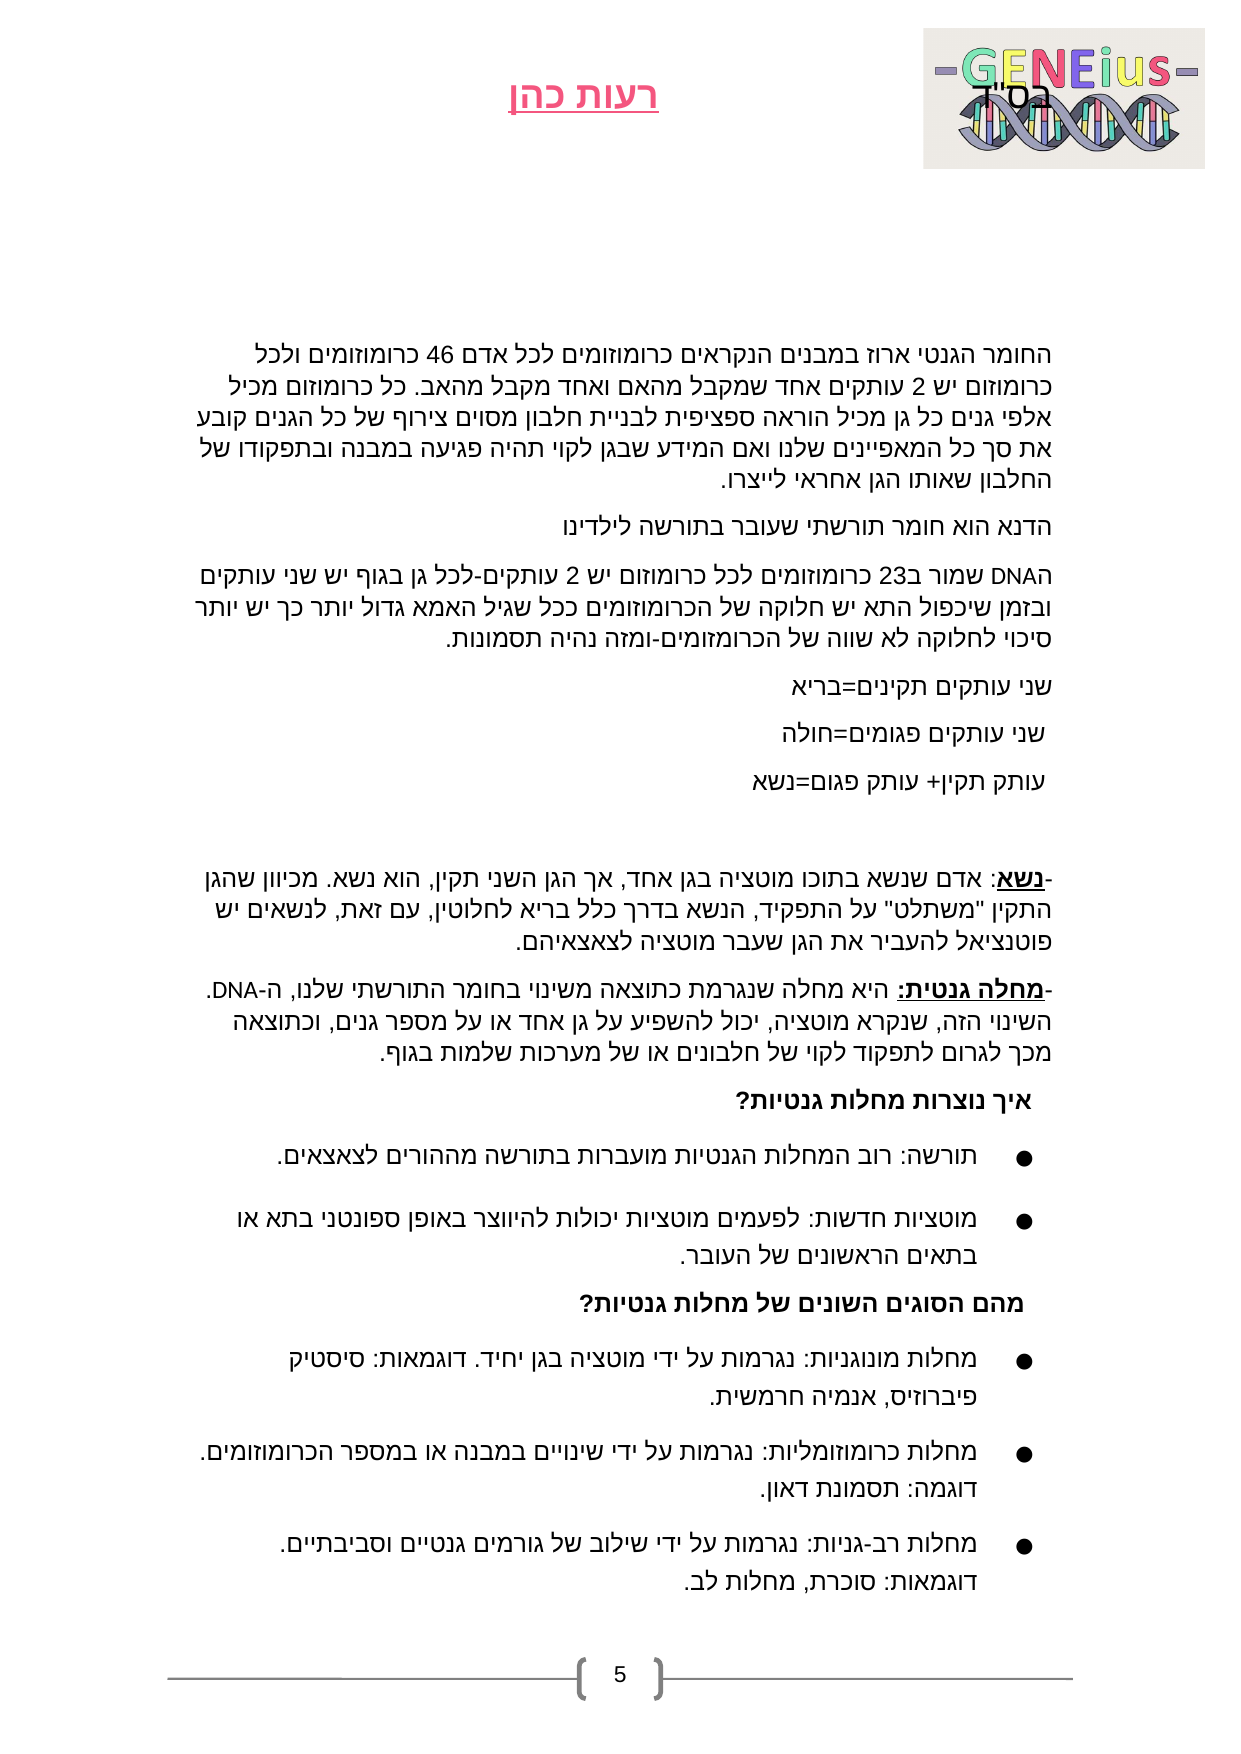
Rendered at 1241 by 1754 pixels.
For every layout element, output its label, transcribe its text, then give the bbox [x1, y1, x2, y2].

text עותק תקין+ עותק פגום=נשא [187, 767, 1053, 796]
list תורשה: רוב המחלות הגנטיות מועברות בתורשה מההורים לצאצאים. [187, 1133, 1015, 1176]
text שני עותקים תקינים=בריא [187, 672, 1053, 700]
text שני עותקים פגומים=חולה [187, 719, 1053, 748]
list מחלות כרומוזומליות: נגרמות על ידי שינויים במבנה או במספר הכרומוזומים. דוגמה: תסמונת דאון. [187, 1429, 1015, 1503]
list מחלות רב-גניות: נגרמות על ידי שילוב של גורמים גנטיים וסביבתיים. דוגמאות: סוכרת, מחלות לב. [187, 1522, 1015, 1596]
list מחלות מונוגניות: נגרמות על ידי מוטציה בגן יחיד. דוגמאות: סיסטיק פיברוזיס, אנמיה חרמשית. [187, 1337, 1015, 1410]
text -נשא: אדם שנשא בתוכו מוטציה בגן אחד, אך הגן השני תקין, הוא נשא. מכיוון שהגן התקין "משתלט" על התפקיד, הנשא בדרך כלל בריא לחלוטין, עם זאת, לנשאים יש פוטנציאל להעביר את הגן שעבר מוטציה לצאצאיהם. [187, 864, 1053, 955]
text מהם הסוגים השונים של מחלות גנטיות? [187, 1289, 1053, 1318]
text -מחלה גנטית: היא מחלה שנגרמת כתוצאה משינוי בחומר התורשתי שלנו, ה-DNA. השינוי הזה, שנקרא מוטציה, יכול להשפיע על גן אחד או על מספר גנים, וכתוצאה מכך לגרום לתפקוד לקוי של חלבונים או של מערכות שלמות בגוף. [187, 974, 1053, 1067]
list מוטציות חדשות: לפעמים מוטציות יכולות להיווצר באופן ספונטני בתא או בתאים הראשונים של העובר. [187, 1196, 1015, 1270]
text איך נוצרות מחלות גנטיות? [187, 1086, 1053, 1114]
text הדנא הוא חומר תורשתי שעובר בתורשה לילדינו [187, 512, 1053, 541]
text החומר הגנטי ארוז במבנים הנקראים כרומוזומים לכל אדם 46 כרומוזומים ולכל כרומוזום יש 2 עותקים אחד שמקבל מהאם ואחד מקבל מהאב. כל כרומוזום מכיל אלפי גנים כל גן מכיל הוראה ספציפית לבניית חלבון מסוים צירוף של כל הגנים קובע את סך כל המאפיינים שלנו ואם המידע שבגן לקוי תהיה פגיעה במבנה ובתפקודו של החלבון שאותו הגן אחראי לייצרו. [187, 341, 1053, 493]
text הDNA שמור ב23 כרומוזומים לכל כרומוזום יש 2 עותקים-לכל גן בגוף יש שני עותקים ובזמן שיכפול התא יש חלוקה של הכרומוזומים ככל שגיל האמא גדול יותר כך יש יותר סיכוי לחלוקה לא שווה של הכרומזומים-ומזה נהיה תסמונות. [187, 560, 1053, 653]
picture [923, 28, 1205, 169]
